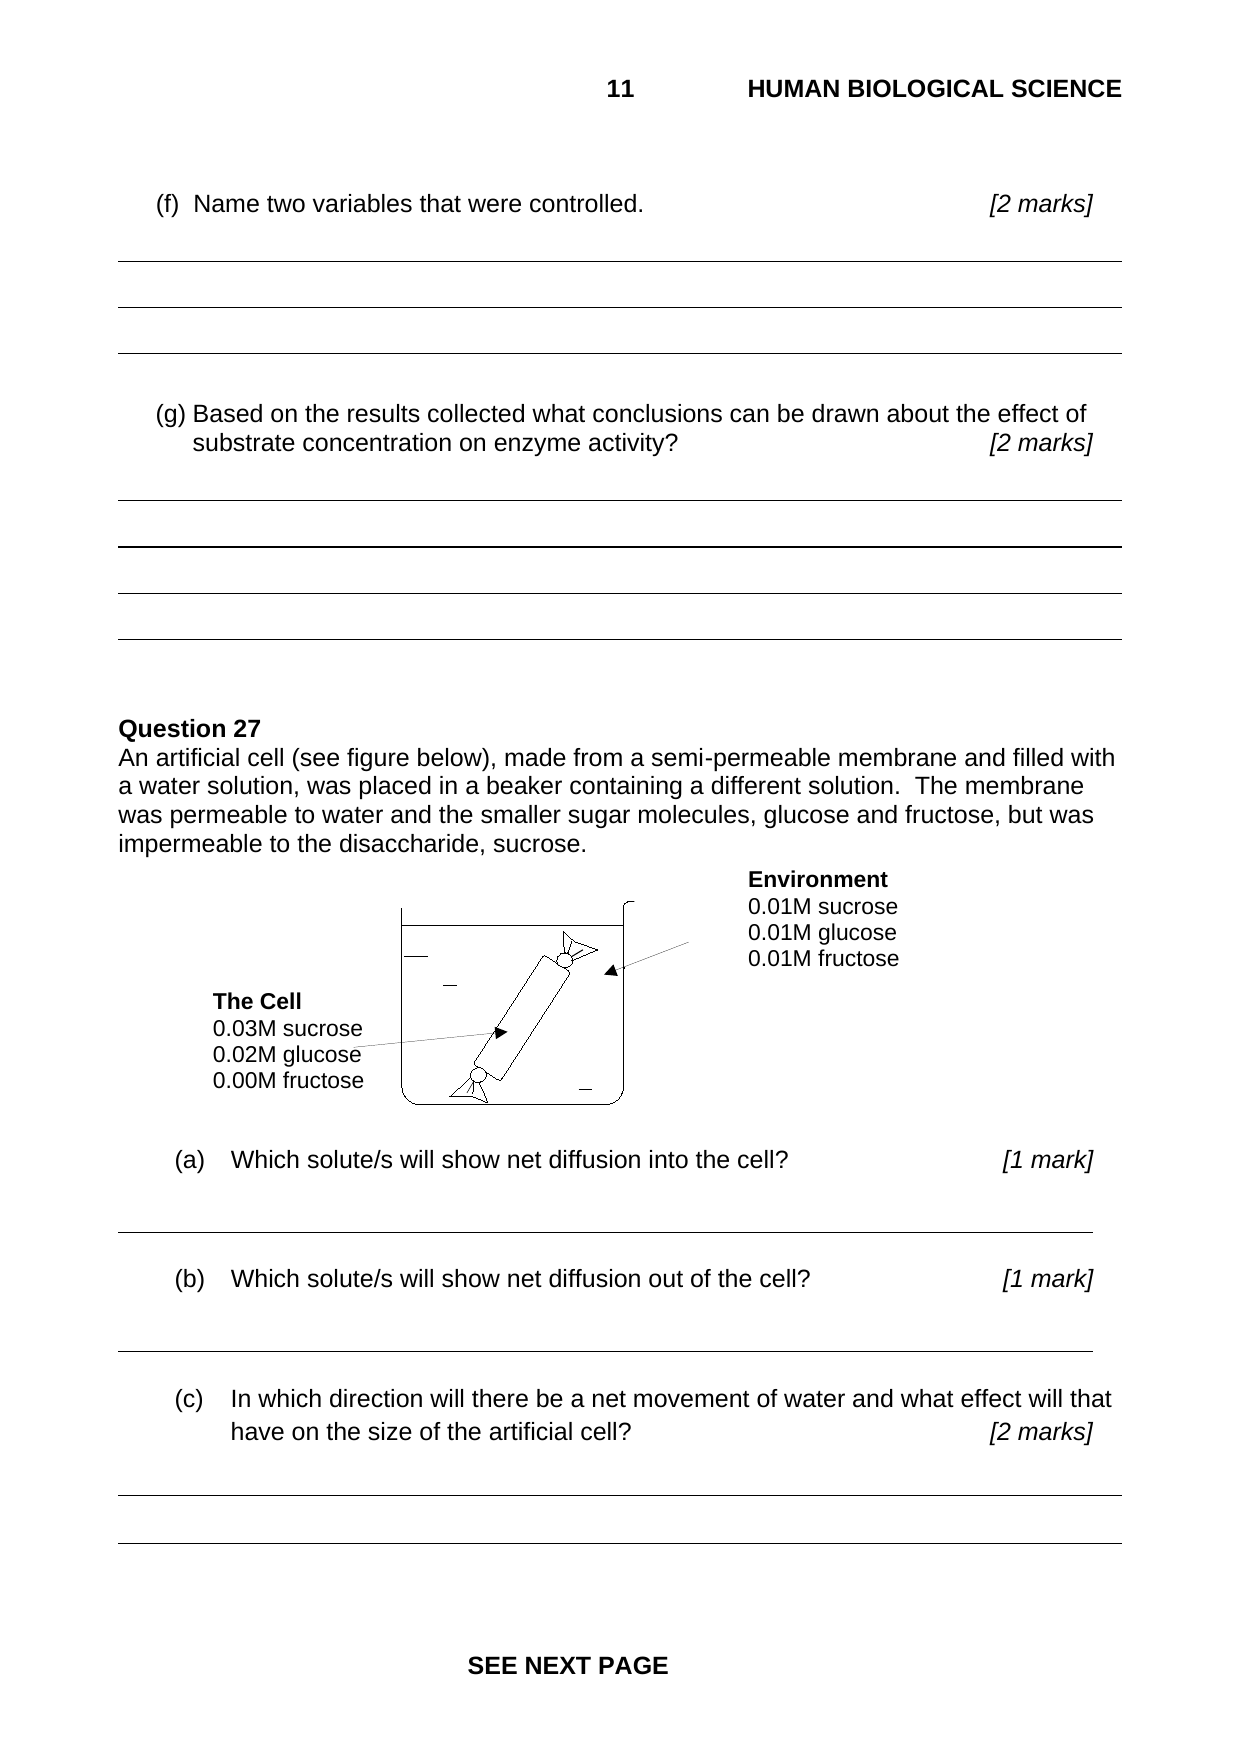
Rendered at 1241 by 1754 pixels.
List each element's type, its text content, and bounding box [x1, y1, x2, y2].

text An artificial cell (see figure below), made from a semi-permeable membrane and filled with a water solution, was placed in a beaker containing a different solution. The membrane was permeable to water and the smaller sugar molecules, glucose and fructose, but was impermeable to the disaccharide, sucrose. [118, 743, 1122, 858]
list In which direction will there be a net movement of water and what effect will that have on the size of the artificial cell? [2 marks] [174, 1384, 1122, 1445]
list Which solute/s will show net diffusion into the cell? [1 mark] [174, 1145, 1122, 1174]
list Name two variables that were controlled. [2 marks] [156, 189, 1122, 218]
text Question 27 [118, 714, 1122, 743]
list Which solute/s will show net diffusion out of the cell? [1 mark] [174, 1264, 1122, 1293]
list Based on the results collected what conclusions can be drawn about the effect of substrate concentration on enzyme activity? [2 marks] [155, 399, 1122, 457]
